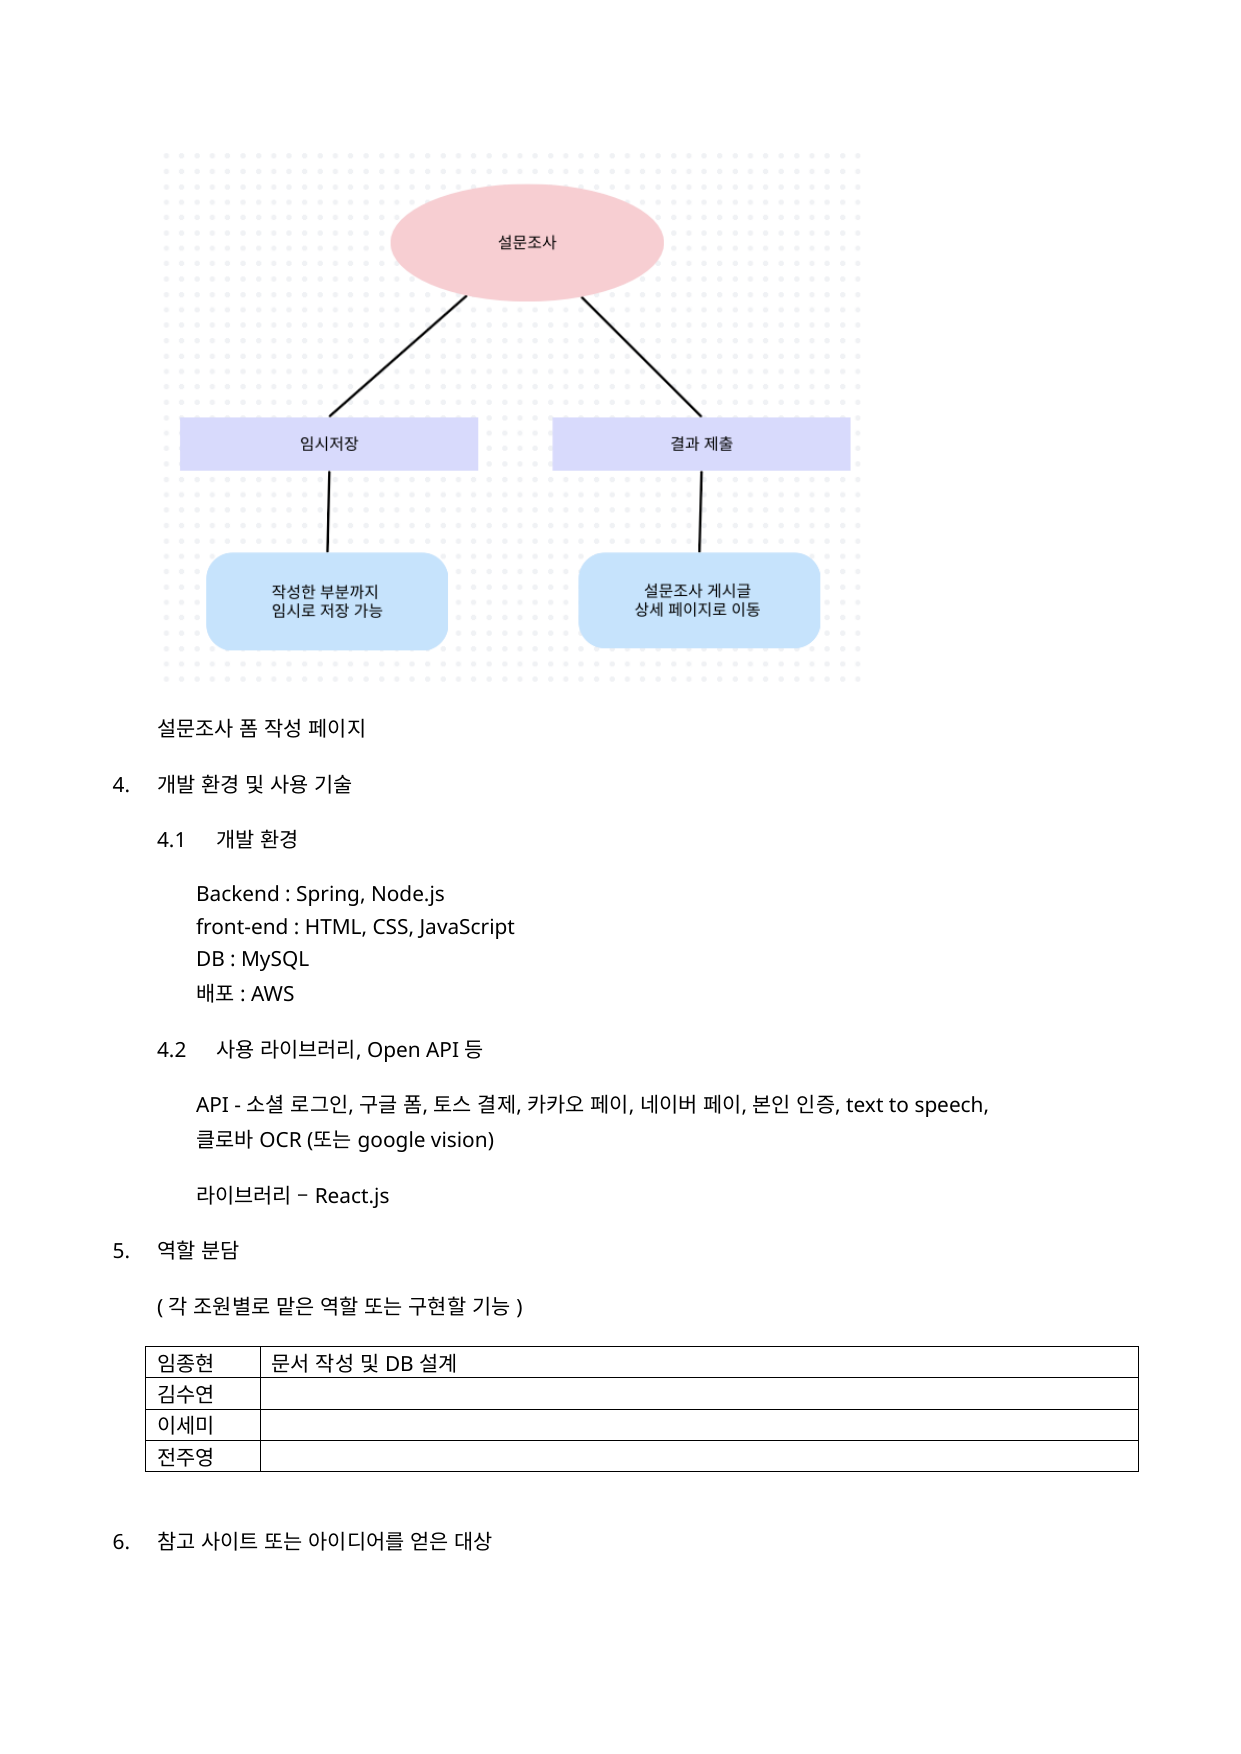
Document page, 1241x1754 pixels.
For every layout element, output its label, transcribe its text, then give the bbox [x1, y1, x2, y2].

list ( 각 조원별로 맡은 역할 또는 구현할 기능 ) [157, 1290, 1128, 1321]
table_cell 전주영 [146, 1441, 260, 1471]
list API - 소셜 로그인, 구글 폼, 토스 결제, 카카오 페이, 네이버 페이, 본인 인증, text to speech, 클로바 OCR (또는 google vision) [196, 1089, 1128, 1154]
list 개발 환경 및 사용 기술 [112, 768, 1128, 798]
list 참고 사이트 또는 아이디어를 얻은 대상 [112, 1526, 1128, 1556]
list 라이브러리 – React.js [196, 1179, 1128, 1209]
list 역할 분담 [112, 1235, 1128, 1265]
table_cell 김수연 [146, 1378, 260, 1408]
table_header 문서 작성 및 DB 설계 [261, 1347, 1138, 1377]
table_cell [261, 1441, 1138, 1471]
picture [156, 150, 861, 688]
table_header 임종현 [146, 1347, 260, 1377]
list 설문조사 폼 작성 페이지 [157, 712, 1128, 743]
table_cell 이세미 [146, 1410, 260, 1440]
list 개발 환경 [157, 824, 1128, 854]
list 사용 라이브러리, Open API 등 [157, 1033, 1128, 1063]
table_cell [261, 1410, 1138, 1440]
list Backend : Spring, Node.js front-end : HTML, CSS, JavaScript DB : MySQL 배포 : AWS [196, 879, 1128, 1008]
table_cell [261, 1378, 1138, 1408]
